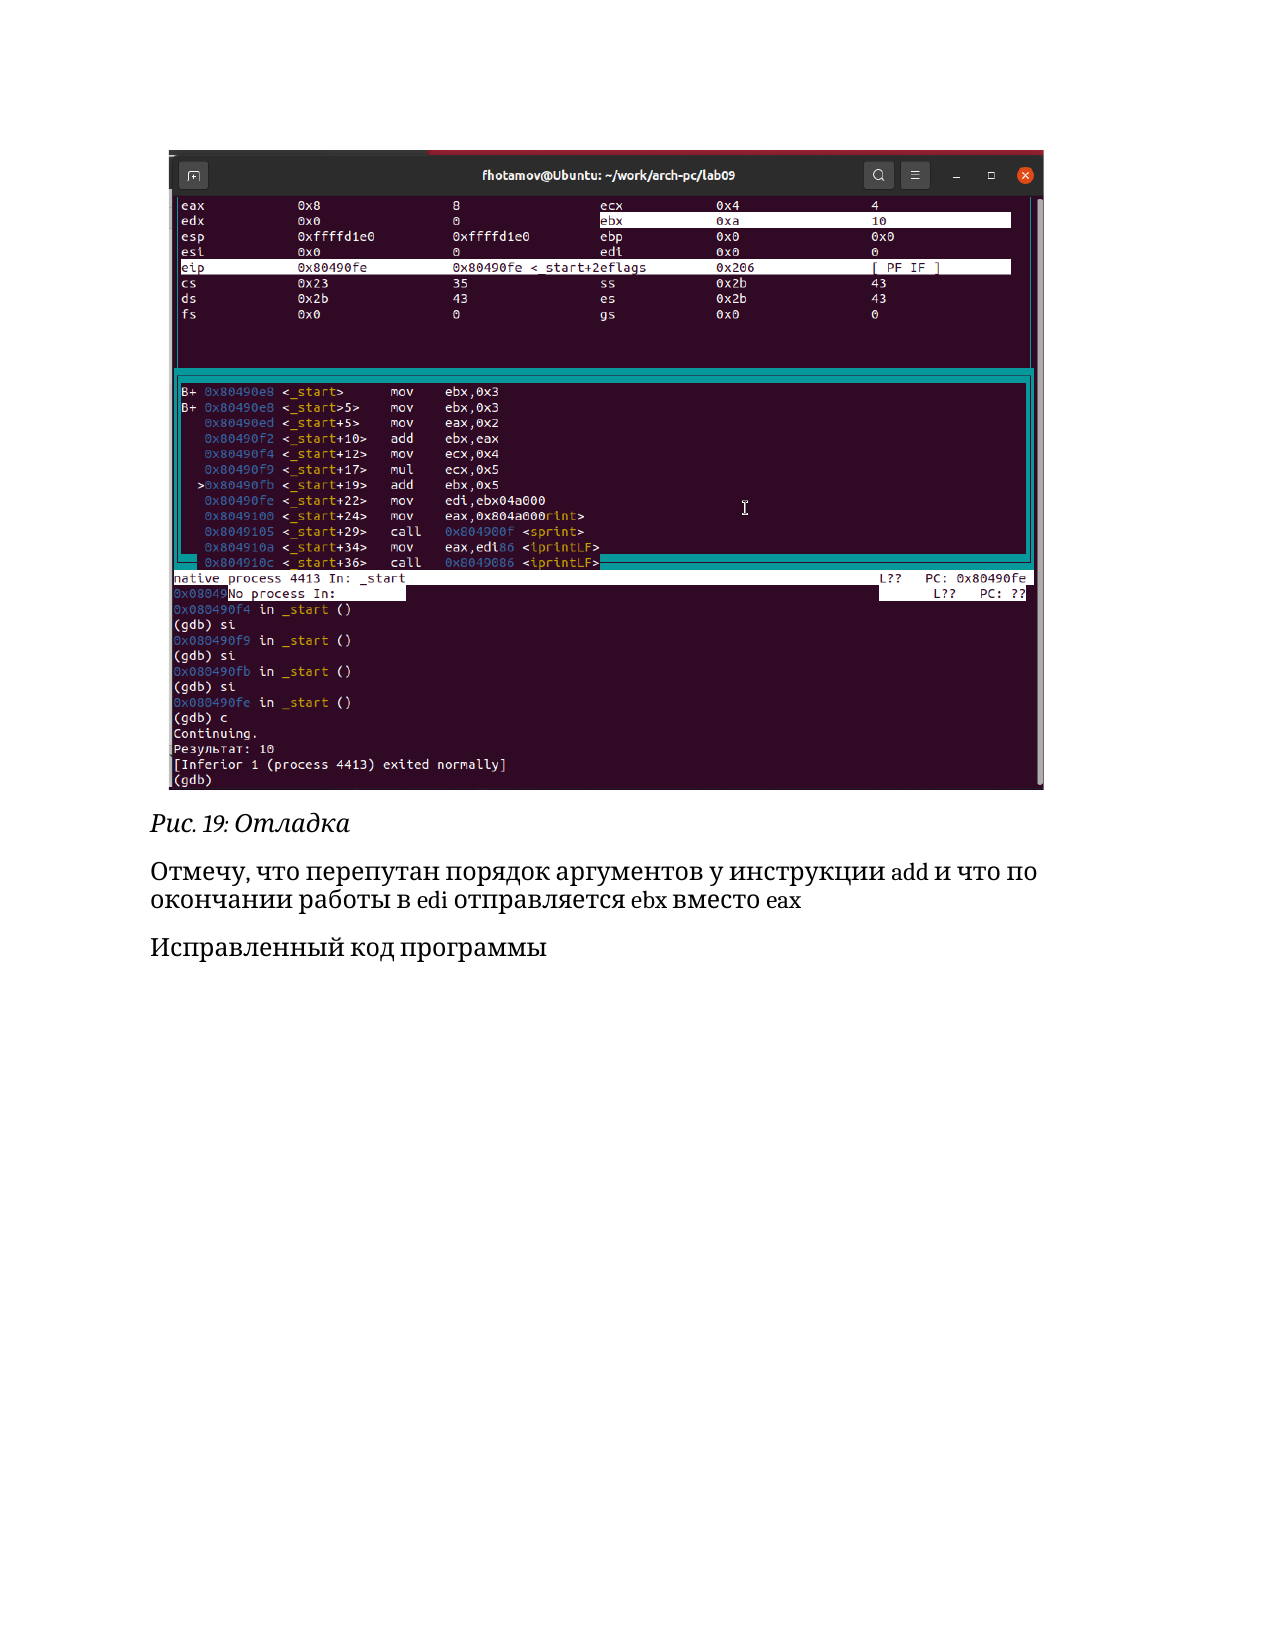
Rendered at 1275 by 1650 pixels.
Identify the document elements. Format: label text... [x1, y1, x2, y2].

text Исправленный код программы [150, 934, 1125, 963]
text Отмечу, что перепутан порядок аргументов у инструкции add и что по окончании работы в edi отправляется ebx вместо eax [150, 858, 1125, 915]
picture [168, 150, 1044, 790]
text Рис. 19: Отладка [150, 810, 1125, 839]
